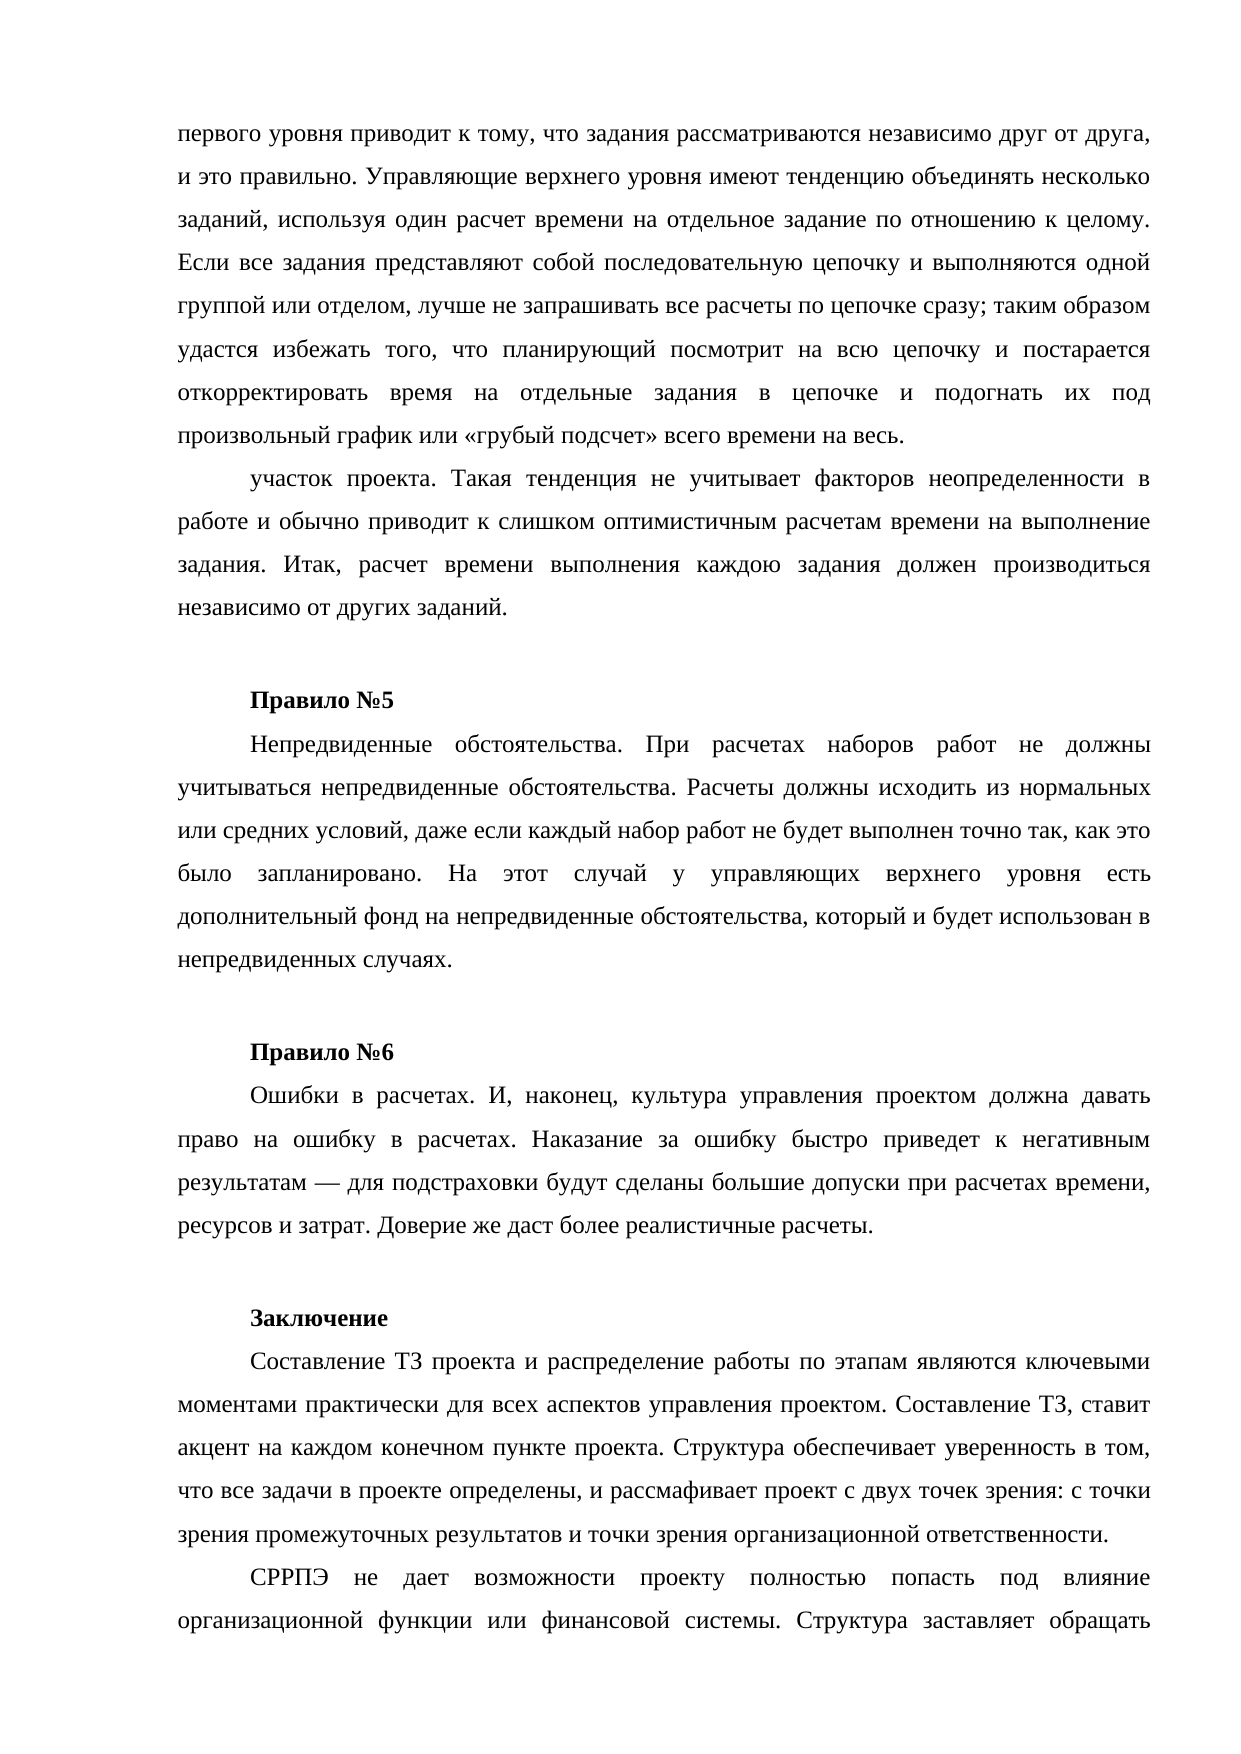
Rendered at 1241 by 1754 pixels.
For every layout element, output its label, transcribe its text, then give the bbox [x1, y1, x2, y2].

text Ошибки в расчетах. И, наконец, культура управления проектом должна давать право на ошибку в расчетах. Наказание за ошибку быстро приведет к негативным результатам — для подстраховки будут сделаны большие допуски при расчетах времени, ресурсов и затрат. Доверие же даст более реалистичные расчеты. [177, 1081, 1152, 1239]
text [177, 118, 1152, 449]
subtitle Правило №5 [177, 686, 1152, 714]
subtitle Заключение [177, 1303, 1152, 1332]
text Составление ТЗ проекта и распределение работы по этапам являются ключевыми моментами практически для всех аспектов управления проектом. Составление ТЗ, ставит акцент на каждом конечном пункте проекта. Структура обеспечивает уверенность в том, что все задачи в проекте определены, и рассмафивает проект с двух точек зрения: с точки зрения промежуточных результатов и точки зрения организационной ответственности. [177, 1346, 1152, 1547]
subtitle Правило №6 [177, 1037, 1152, 1066]
text участок проекта. Такая тенденция не учитывает факторов неопределенности в работе и обычно приводит к слишком оптимистичным расчетам времени на выполнение задания. Итак, расчет времени выполнения каждою задания должен производиться независимо от других заданий. [177, 463, 1152, 621]
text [177, 1562, 1152, 1634]
text Непредвиденные обстоятельства. При расчетах наборов работ не должны учитываться непредвиденные обстоятельства. Расчеты должны исходить из нормальных или средних условий, даже если каждый набор работ не будет выполнен точно так, как это было запланировано. На этот случай у управляющих верхнего уровня есть дополнительный фонд на непредвиденные обстоятельства, который и будет использован в непредвиденных случаях. [177, 729, 1152, 973]
